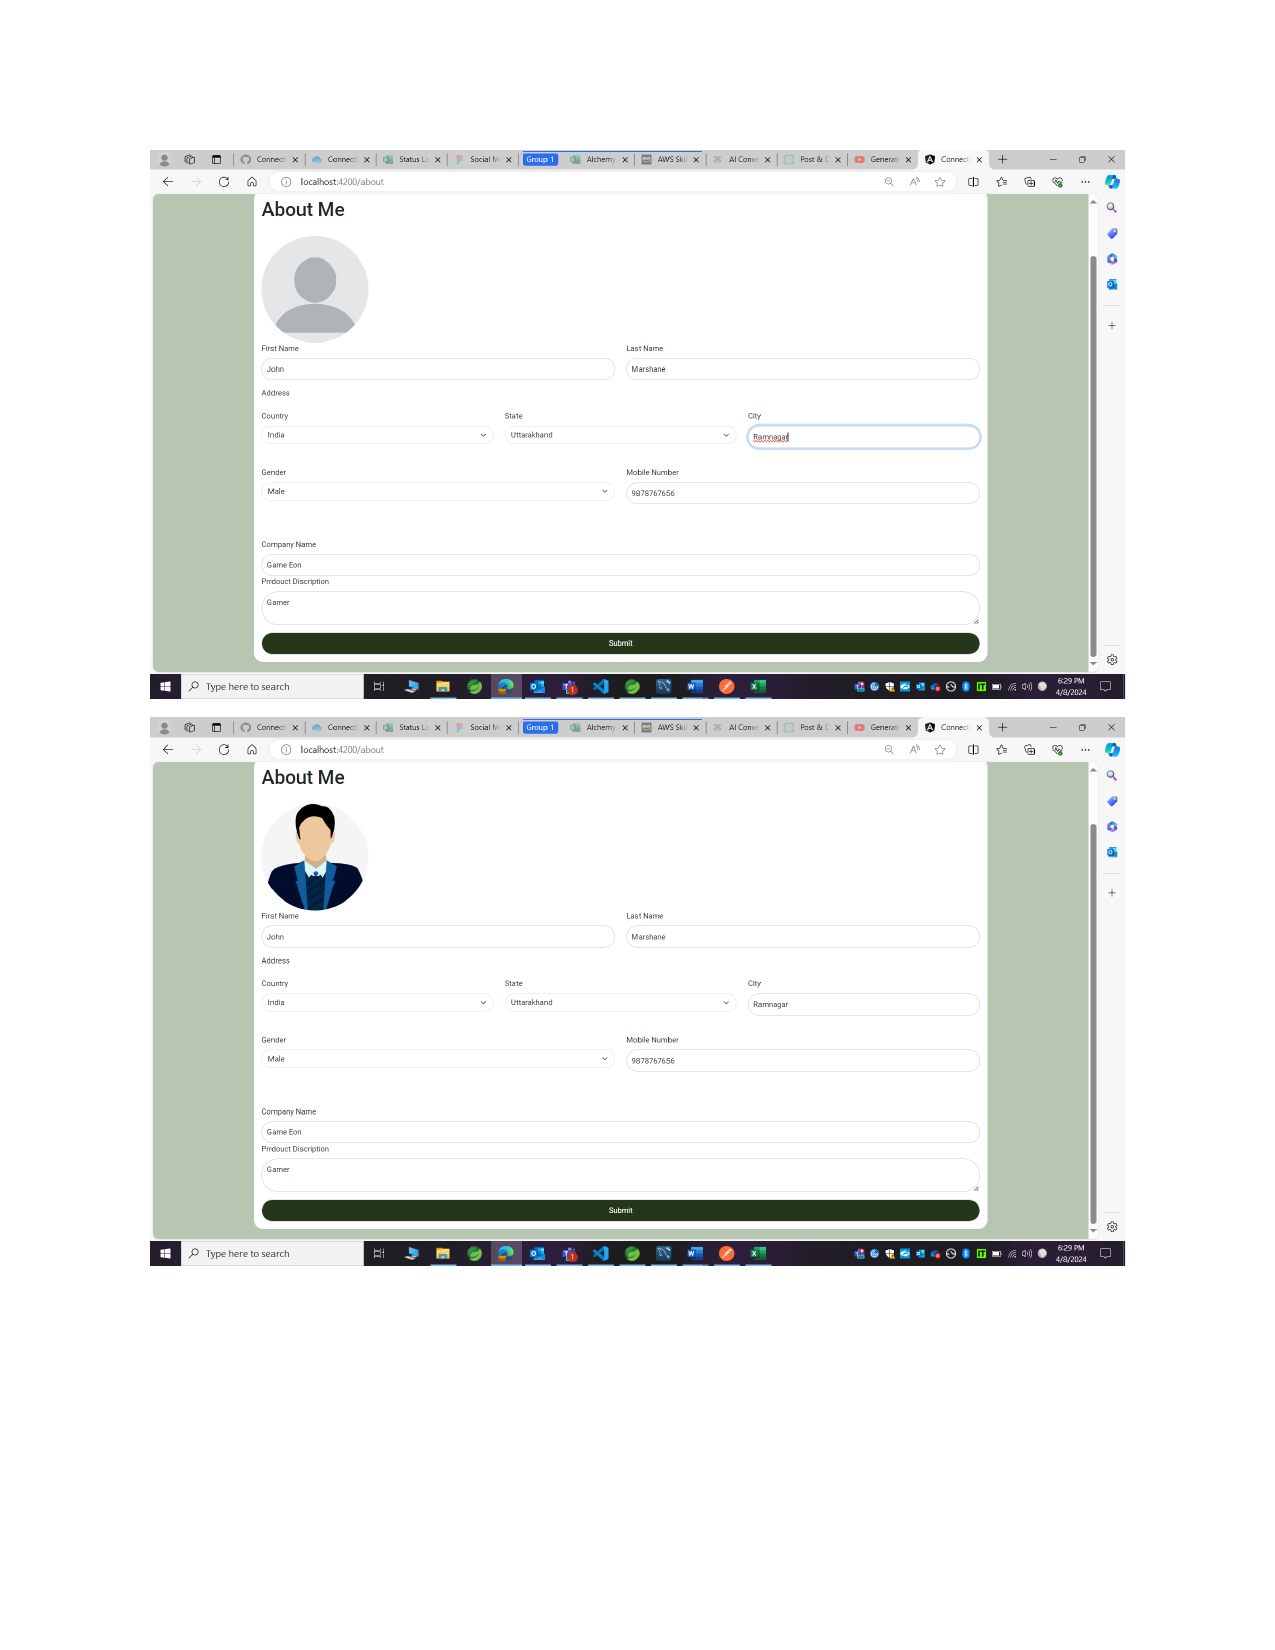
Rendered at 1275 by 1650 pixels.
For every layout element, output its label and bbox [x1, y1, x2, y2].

picture [150, 150, 1125, 699]
picture [150, 717, 1125, 1266]
